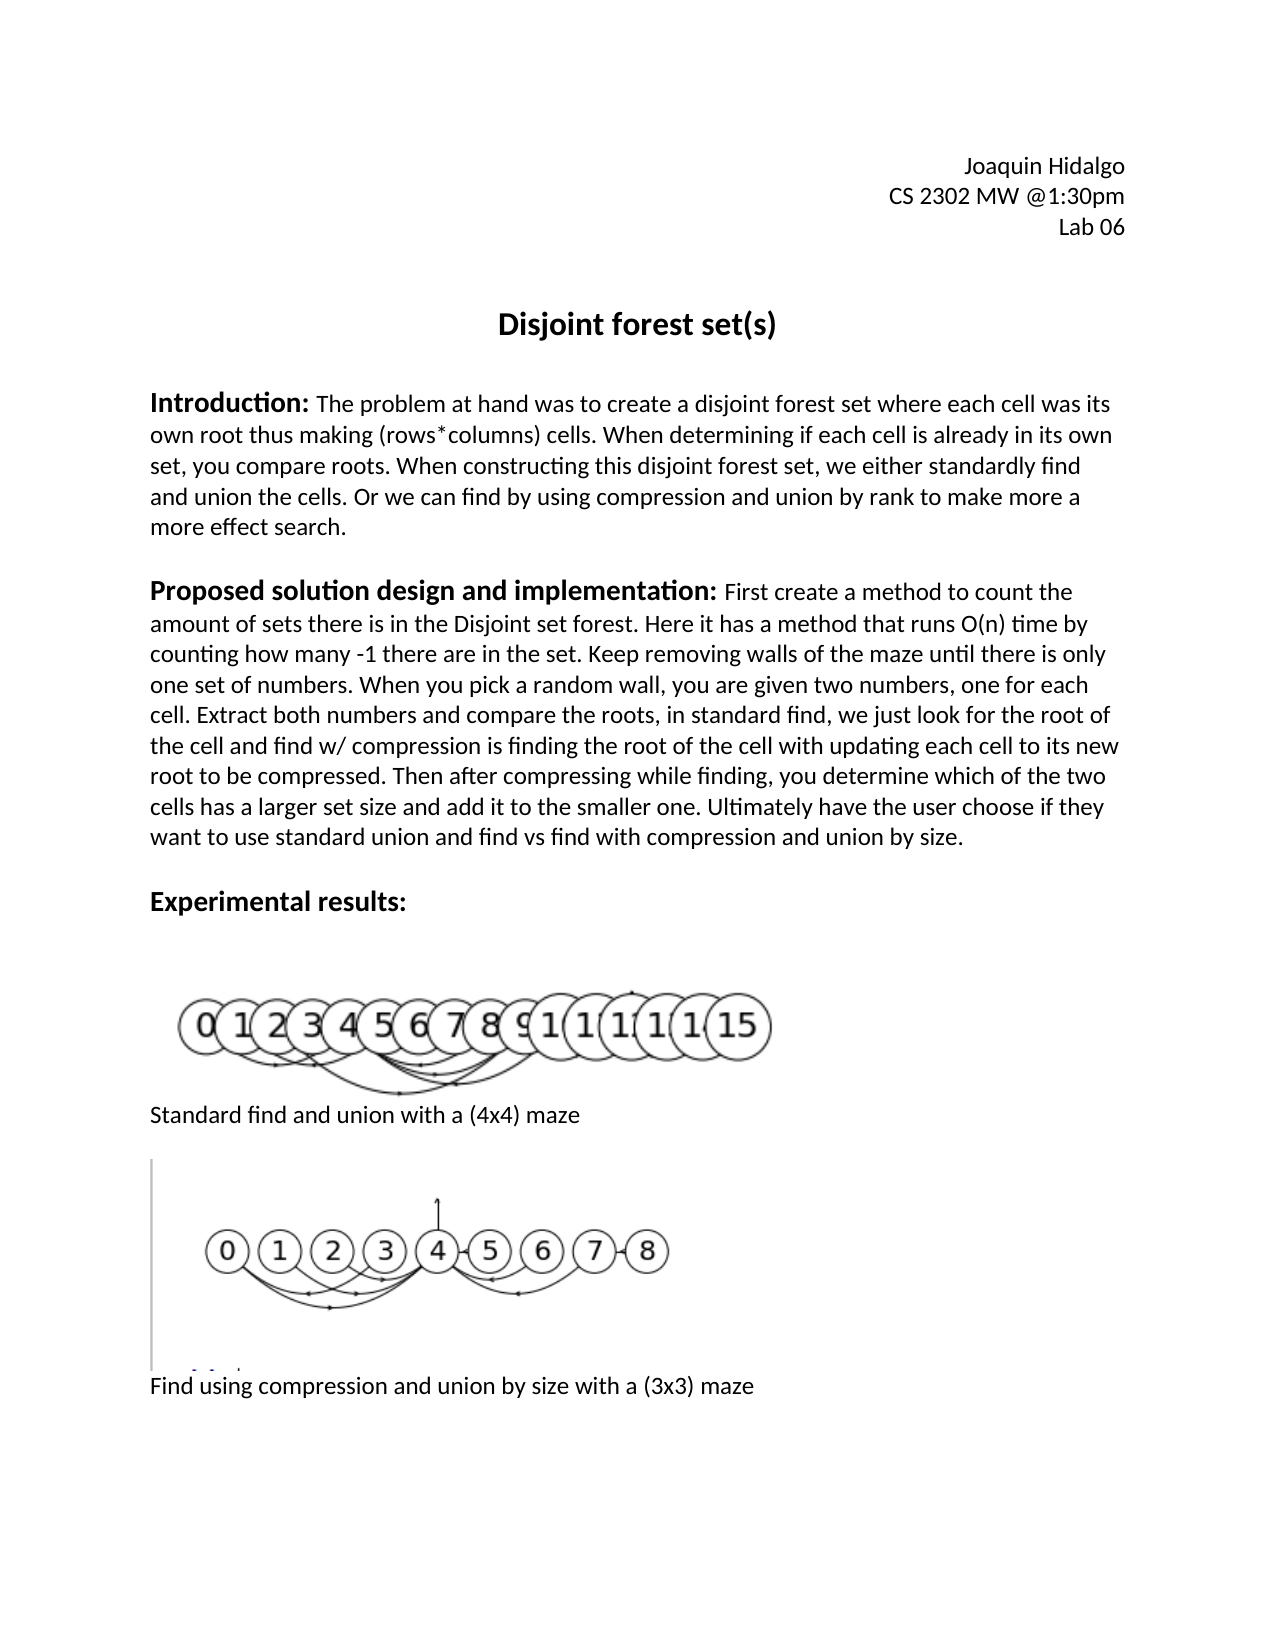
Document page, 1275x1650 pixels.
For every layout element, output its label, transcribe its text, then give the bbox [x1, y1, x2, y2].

text Find using compression and union by size with a (3x3) maze [150, 1370, 1125, 1401]
picture [150, 1159, 701, 1371]
text Lab 06 [150, 211, 1125, 242]
text Disjoint forest set(s) [150, 303, 1125, 343]
text Standard find and union with a (4x4) maze [150, 1099, 1125, 1129]
text Introduction: The problem at hand was to create a disjoint forest set where each cell was its own root thus making (rows*columns) cells. When determining if each cell is already in its own set, you compare roots. When constructing this disjoint forest set, we either standardly find and union the cells. Or we can find by using compression and union by rank to make more a more effect search. [150, 384, 1125, 542]
text CS 2302 MW @1:30pm [150, 181, 1125, 211]
picture [150, 953, 800, 1099]
text Joaquin Hidalgo [150, 150, 1125, 181]
text Proposed solution design and implementation: First create a method to count the amount of sets there is in the Disjoint set forest. Here it has a method that runs O(n) time by counting how many -1 there are in the set. Keep removing walls of the maze until there is only one set of numbers. When you pick a random wall, you are given two numbers, one for each cell. Extract both numbers and compare the roots, in standard find, we just look for the root of the cell and find w/ compression is finding the root of the cell with updating each cell to its new root to be compressed. Then after compressing while finding, you determine which of the two cells has a larger set size and add it to the smaller one. Ultimately have the user choose if they want to use standard union and find vs find with compression and union by size. [150, 572, 1125, 852]
text Experimental results: [150, 883, 1125, 918]
